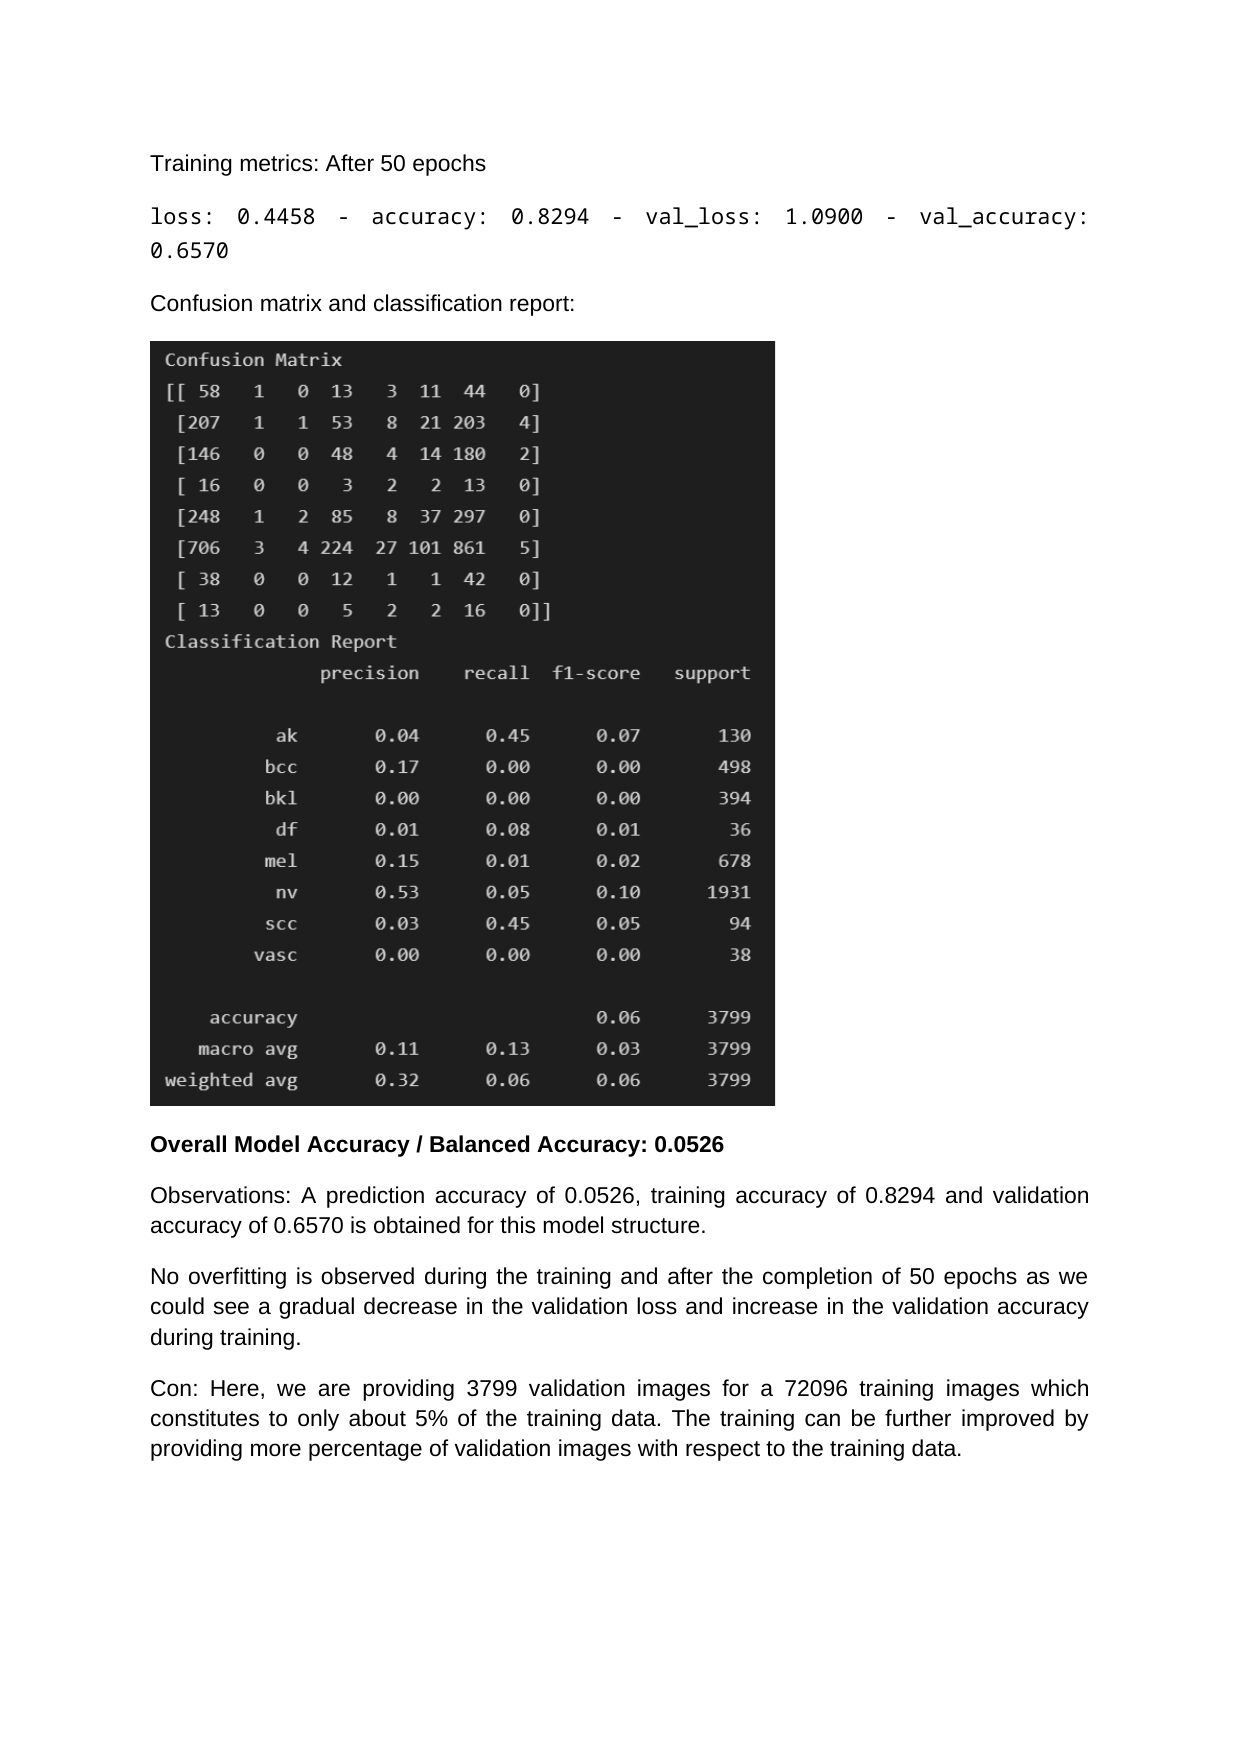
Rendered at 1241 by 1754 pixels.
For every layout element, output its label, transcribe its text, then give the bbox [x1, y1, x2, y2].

text loss: 0.4458 - accuracy: 0.8294 - val_loss: 1.0900 - val_accuracy: 0.6570 [150, 201, 1090, 265]
picture [150, 341, 775, 1106]
text Confusion matrix and classification report: [150, 290, 1090, 317]
text Con: Here, we are providing 3799 validation images for a 72096 training images which constitutes to only about 5% of the training data. The training can be further improved by providing more percentage of validation images with respect to the training data. [150, 1374, 1090, 1461]
text Overall Model Accuracy / Balanced Accuracy: 0.0526 [150, 1131, 1090, 1157]
text Training metrics: After 50 epochs [150, 150, 1090, 176]
text Observations: A prediction accuracy of 0.0526, training accuracy of 0.8294 and validation accuracy of 0.6570 is obtained for this model structure. [150, 1182, 1090, 1238]
text No overfitting is observed during the training and after the completion of 50 epochs as we could see a gradual decrease in the validation loss and increase in the validation accuracy during training. [150, 1263, 1090, 1350]
